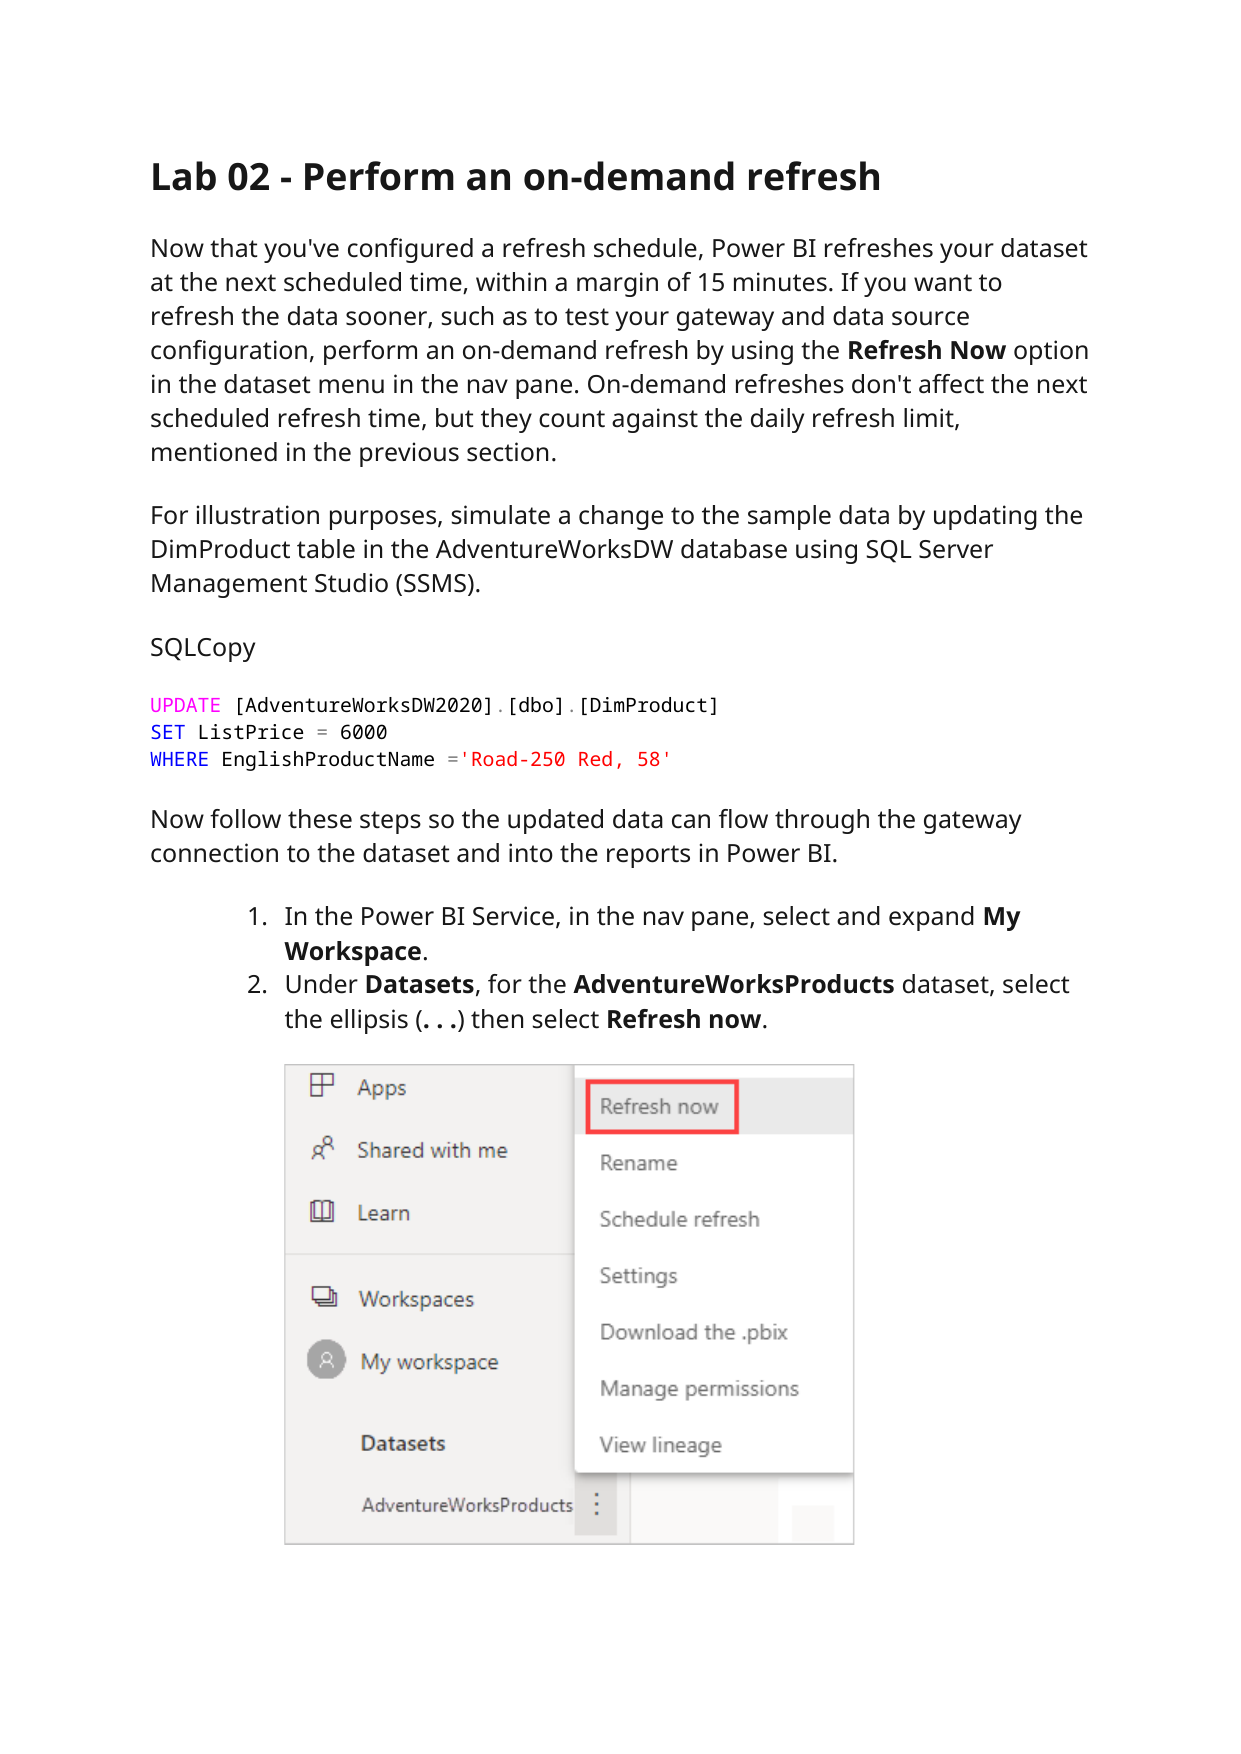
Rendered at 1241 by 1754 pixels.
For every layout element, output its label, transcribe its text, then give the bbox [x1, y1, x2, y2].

text Now that you've configured a refresh schedule, Power BI refreshes your dataset at the next scheduled time, within a margin of 15 minutes. If you want to refresh the data sooner, such as to test your gateway and data source configuration, perform an on-demand refresh by using the Refresh Now option in the dataset menu in the nav pane. On-demand refreshes don't affect the next scheduled refresh time, but they count against the daily refresh limit, mentioned in the previous section. [150, 230, 1090, 469]
text For illustration purposes, simulate a change to the sample data by updating the DimProduct table in the AdventureWorksDW database using SQL Server Management Studio (SSMS). [150, 498, 1090, 600]
text SET ListPrice = 6000 [150, 719, 1090, 746]
picture [284, 1064, 855, 1545]
text WHERE EnglishProductName ='Road-250 Red, 58' [150, 746, 1090, 773]
text Lab 02 - Perform an on-demand refresh [150, 150, 1090, 201]
text Now follow these steps so the updated data can flow through the gateway connection to the dataset and into the reports in Power BI. [150, 802, 1090, 870]
text SQLCopy [150, 629, 1090, 663]
list Under Datasets, for the AdventureWorksProducts dataset, select the ellipsis (. . .) then select Refresh now. [247, 967, 1090, 1035]
list In the Power BI Service, in the nav pane, select and expand My Workspace. [247, 899, 1090, 967]
text UPDATE [AdventureWorksDW2020].[dbo].[DimProduct] [150, 692, 1090, 719]
